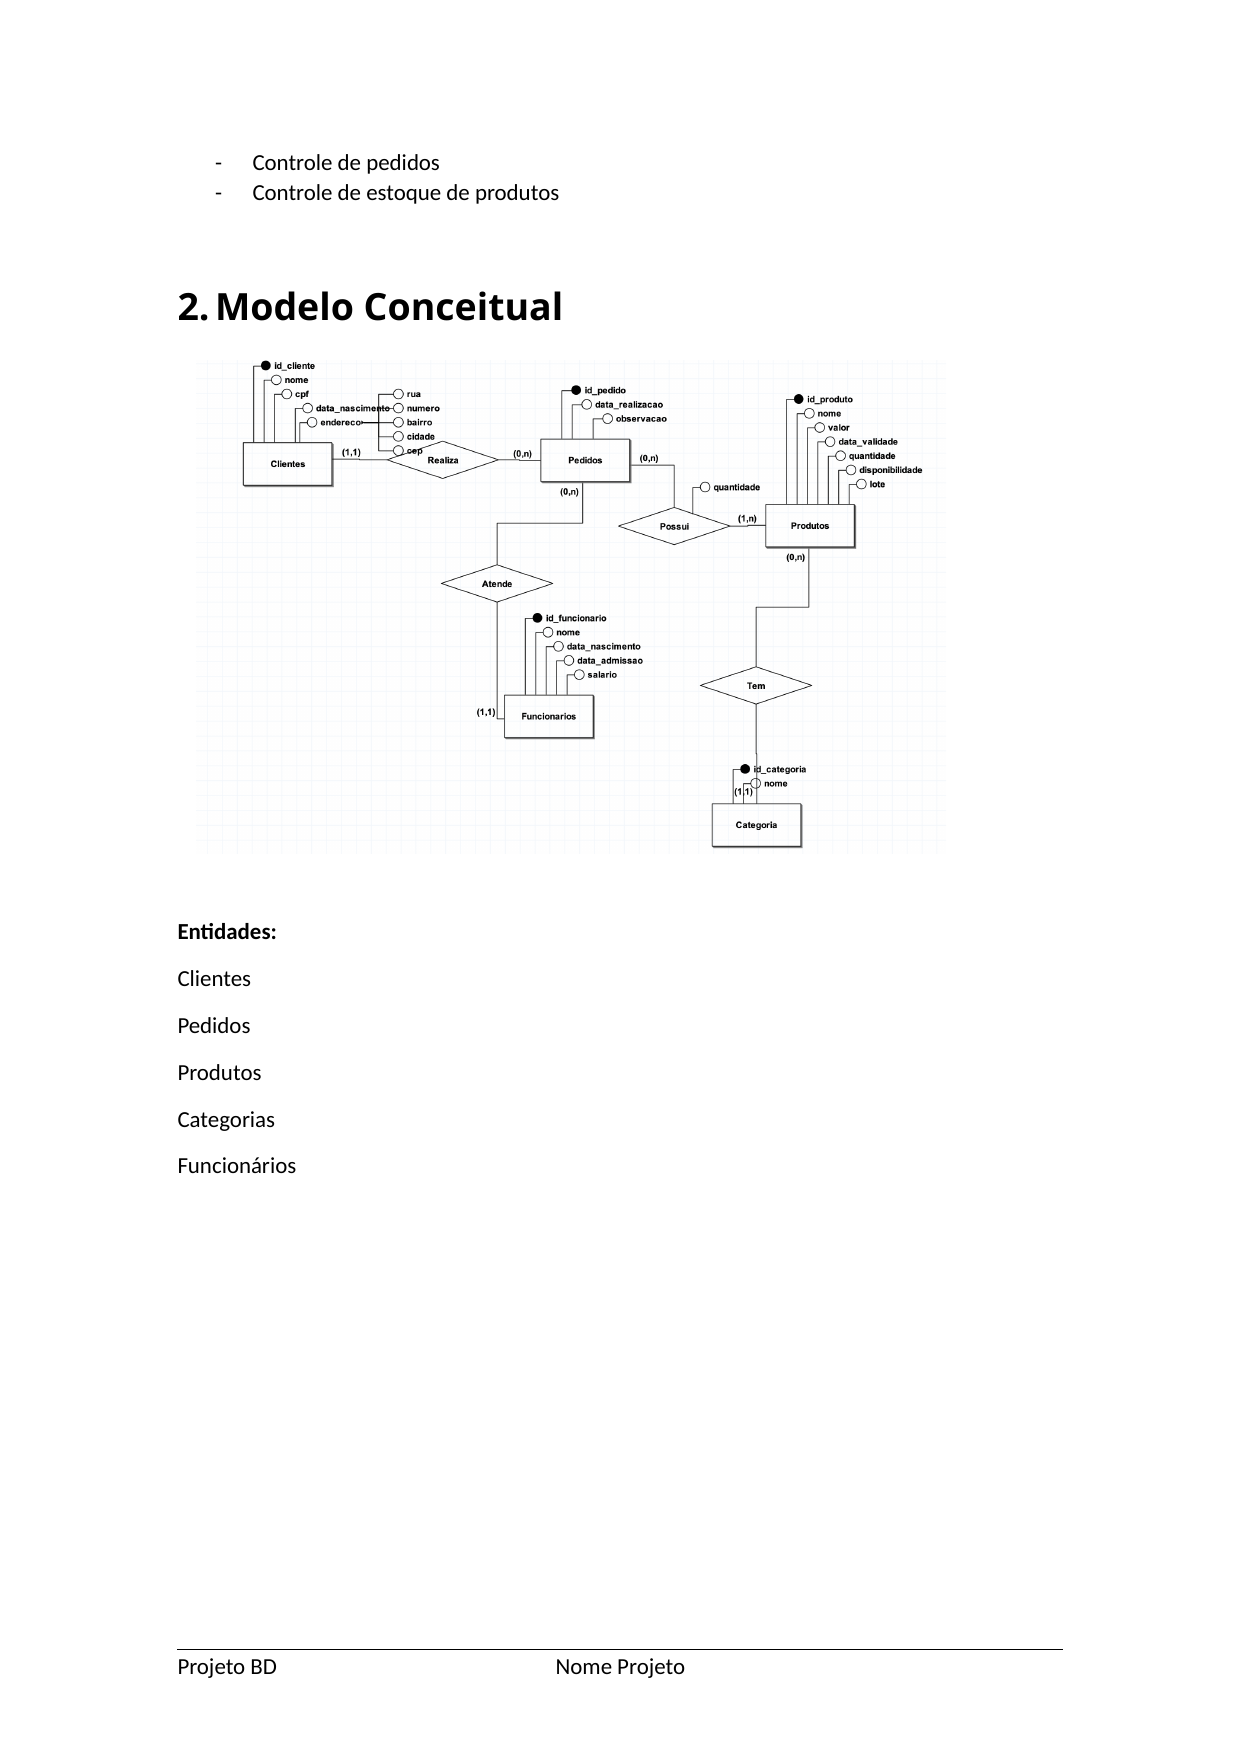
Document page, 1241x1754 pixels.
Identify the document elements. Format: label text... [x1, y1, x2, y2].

text Clientes [177, 964, 1063, 992]
subtitle Modelo Conceitual [177, 280, 1063, 331]
text Produtos [177, 1058, 1063, 1086]
text Funcionários [177, 1152, 1063, 1179]
text Entidades: [177, 917, 1063, 945]
list Controle de estoque de produtos [215, 178, 1063, 206]
text Categorias [177, 1105, 1063, 1133]
list Controle de pedidos [215, 148, 1063, 176]
text Pedidos [177, 1011, 1063, 1039]
